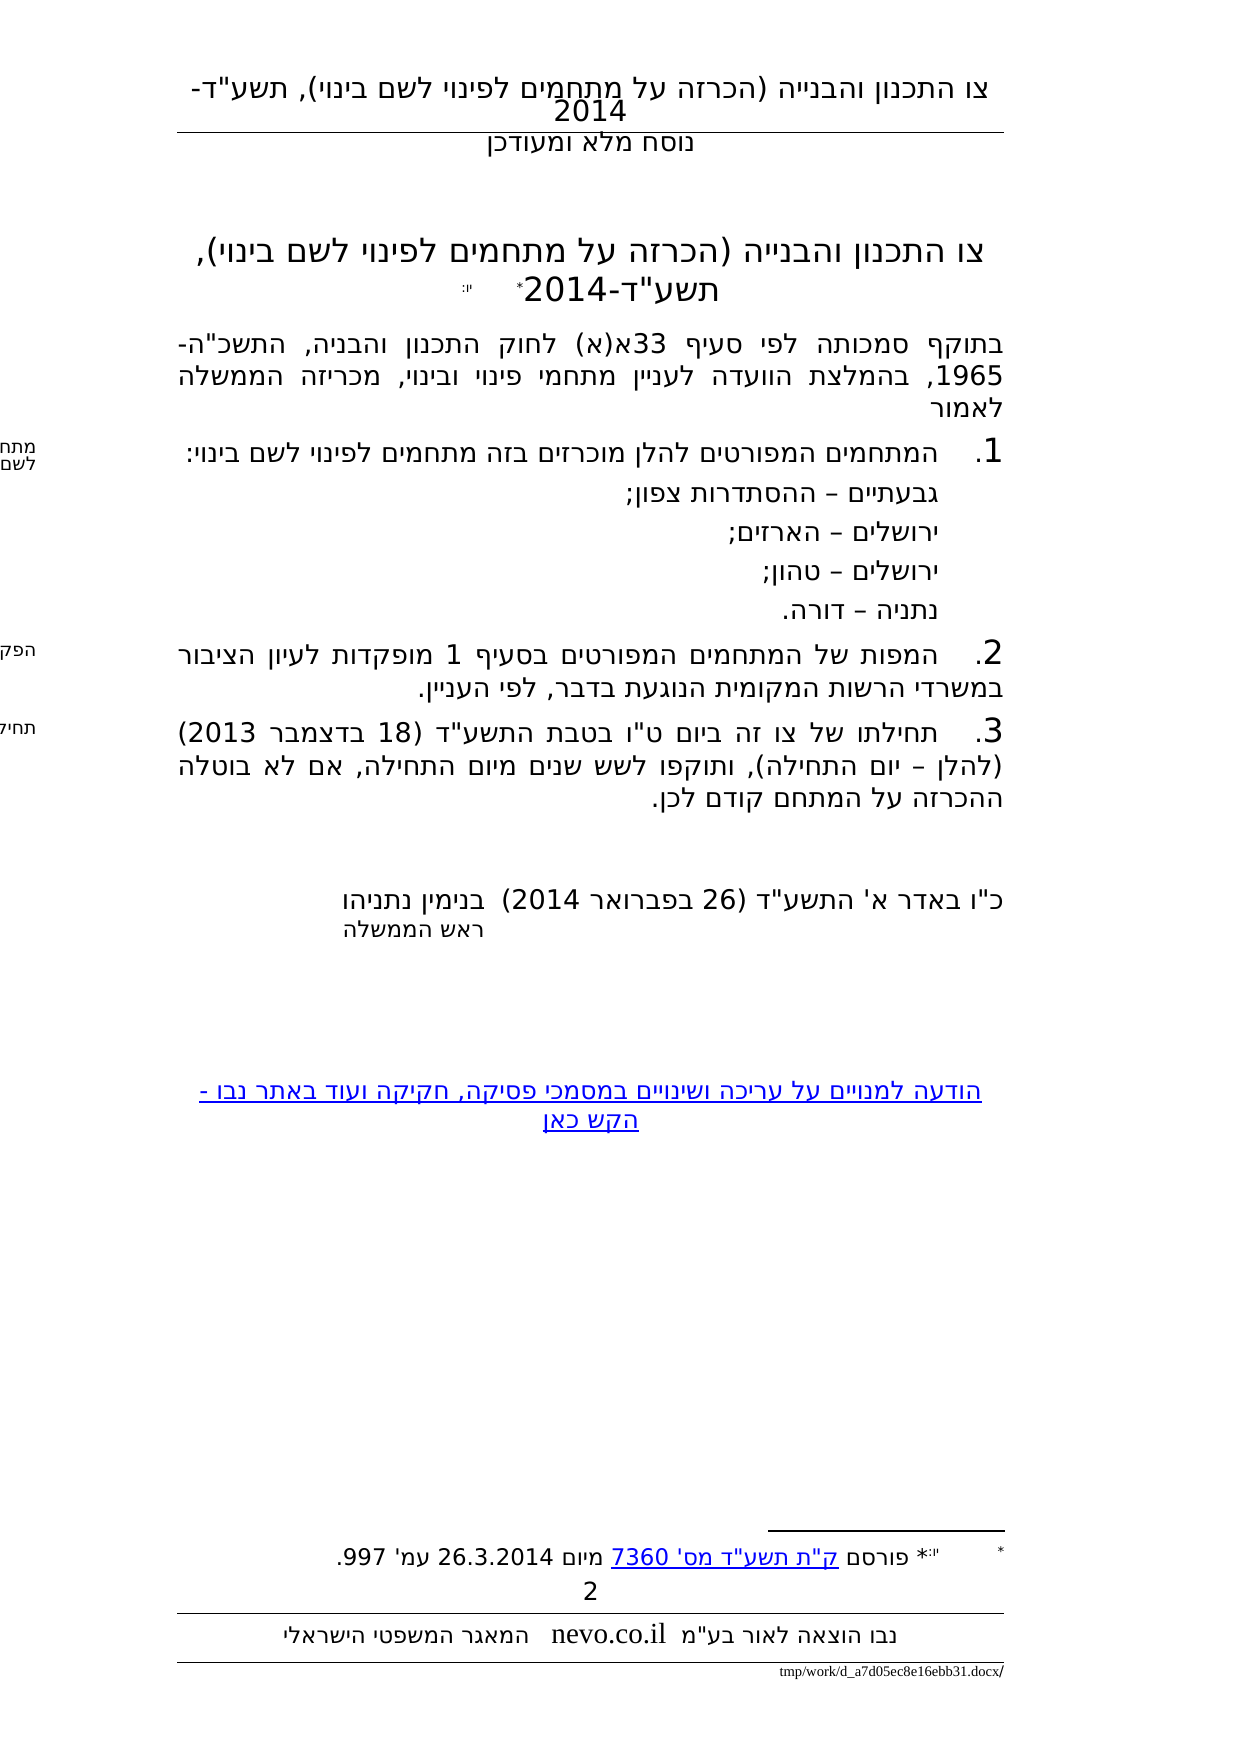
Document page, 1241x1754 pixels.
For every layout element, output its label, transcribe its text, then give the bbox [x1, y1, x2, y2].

text צו התכנון והבנייה (הכרזה על מתחמים לפינוי לשם בינוי), תשע"ד-2014* [177, 231, 1004, 309]
text ראש הממשלה [177, 916, 1004, 942]
text 1. המתחמים המפורטים להלן מוכרזים בזה מתחמים לפינוי לשם בינוי: [177, 431, 1004, 470]
text ירושלים – טהון; [177, 556, 939, 587]
text 2. המפות של המתחמים המפורטים בסעיף 1 מופקדות לעיון הציבור במשרדי הרשות המקומית הנוגעת בדבר, לפי העניין. [177, 634, 1004, 704]
text 3. תחילתו של צו זה ביום ט"ו בטבת התשע"ד (18 בדצמבר 2013) (להלן – יום התחילה), ותוקפו לשש שנים מיום התחילה, אם לא בוטלה ההכרזה על המתחם קודם לכן. [177, 712, 1004, 813]
text הודעה למנויים על עריכה ושינויים במסמכי פסיקה, חקיקה ועוד באתר נבו - הקש כאן [177, 1076, 1004, 1134]
text נתניה – דורה. [177, 594, 939, 626]
text כ"ו באדר א' התשע"ד (26 בפברואר 2014) בנימין נתניהו [177, 884, 1004, 916]
text בתוקף סמכותה לפי סעיף 33א(א) לחוק התכנון והבנייה, התשכ"ה-1965, ובהמלצת הוועדה לעניין מתחמי פינוי ובינוי, מכריזה הממשלה לאמור: [177, 329, 1004, 423]
text גבעתיים – ההסתדרות צפון; [177, 477, 939, 509]
text ירושלים – הארזים; [177, 516, 939, 548]
